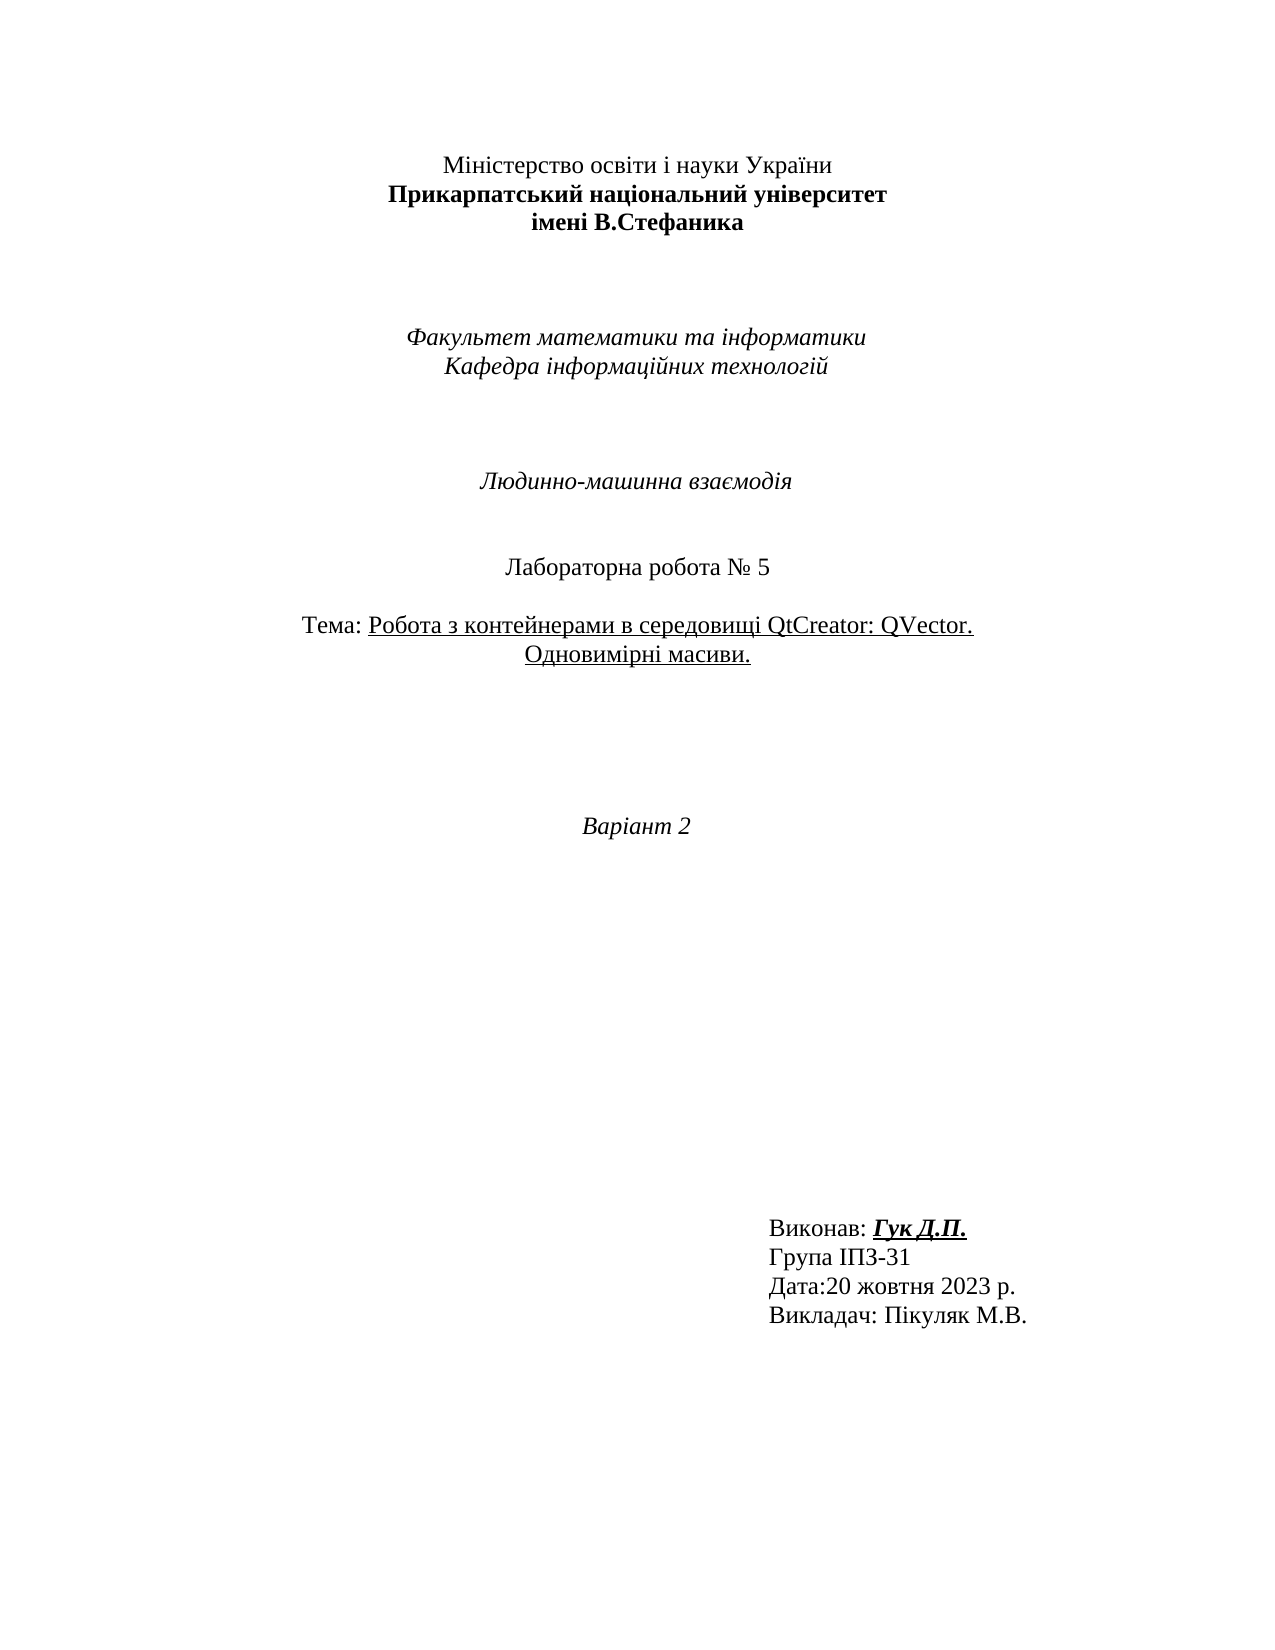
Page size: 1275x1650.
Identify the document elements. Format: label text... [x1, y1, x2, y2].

text Міністерство освіти і науки України [150, 150, 1125, 179]
text Одновимірні масиви. [150, 639, 1125, 667]
text імені В.Стефаника [150, 207, 1125, 236]
text Група ІПЗ-31 [150, 1242, 1125, 1271]
text Кафедра інформаційних технологій [150, 351, 1125, 380]
text Людинно-машинна взаємодія [150, 466, 1125, 495]
text Факультет математики та інформатики [150, 322, 1125, 351]
text Викладач: Пікуляк М.В. [150, 1300, 1125, 1328]
text Дата:20 жовтня 2023 р. [150, 1271, 1125, 1300]
text Прикарпатський національний університет [150, 179, 1125, 207]
text Виконав: Гук Д.П. [150, 1213, 1125, 1242]
text Тема: Робота з контейнерами в середовищі QtCreator: QVector. [150, 610, 1125, 639]
text Варіант 2 [150, 811, 1125, 840]
text Лабораторна робота № 5 [150, 552, 1125, 581]
